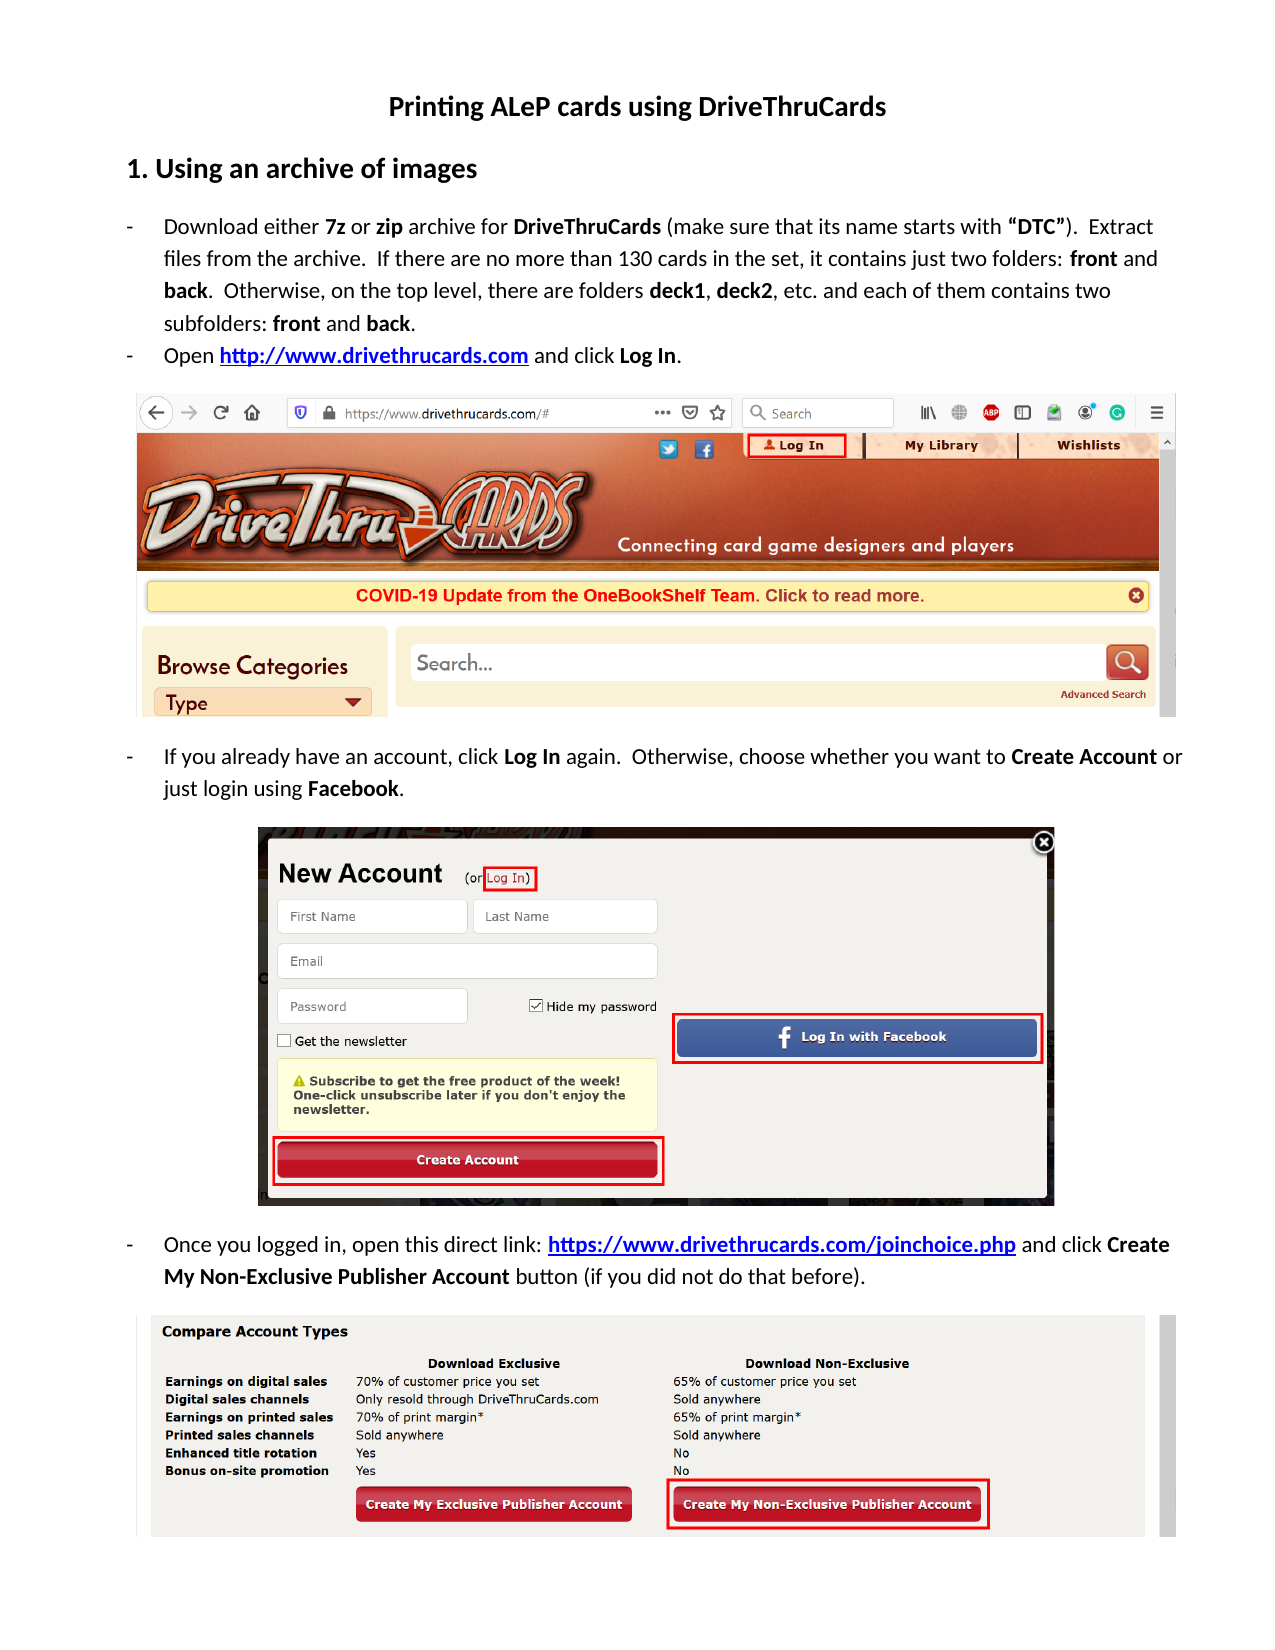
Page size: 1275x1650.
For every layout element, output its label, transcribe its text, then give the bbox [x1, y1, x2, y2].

picture [136, 1315, 1176, 1537]
picture [258, 827, 1055, 1206]
list If you already have an account, click Log In again. Otherwise, choose whether you want to Create Account or just login using Facebook. [126, 742, 1186, 802]
text Printing ALeP cards using DriveThruCards [88, 88, 1186, 124]
list Open http://www.drivethrucards.com and click Log In. [126, 341, 1186, 369]
list Once you logged in, open this direct link: https://www.drivethrucards.com/joinchoice.php and click Create My Non-Exclusive Publisher Account button (if you did not do that before). [126, 1230, 1186, 1290]
list Download either 7z or zip archive for DriveThruCards (make sure that its name starts with “DTC”). Extract files from the archive. If there are no more than 130 cards in the set, it contains just two folders: front and back. Otherwise, on the top level, there are folders deck1, deck2, etc. and each of them contains two subfolders: front and back. [126, 212, 1186, 337]
text 1. Using an archive of images [126, 150, 1186, 186]
picture [136, 393, 1176, 717]
